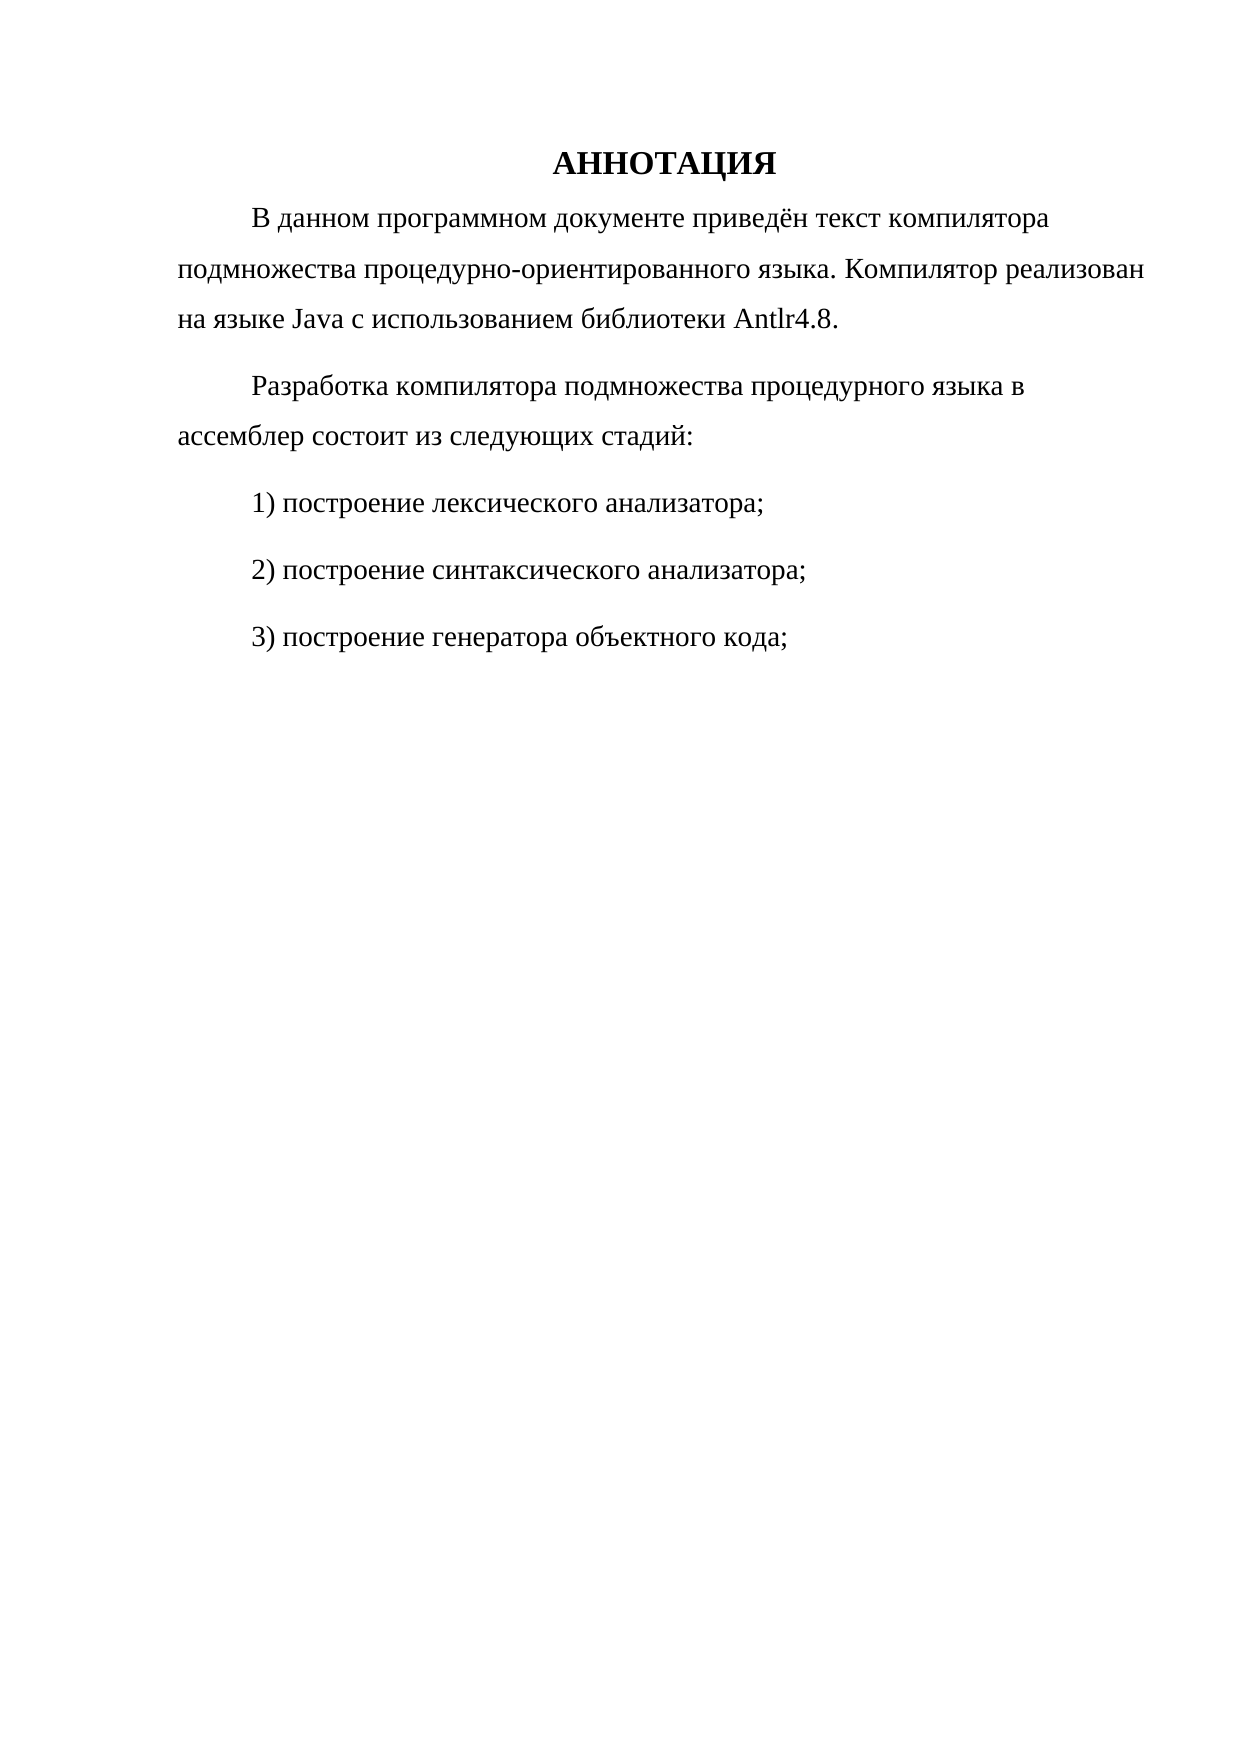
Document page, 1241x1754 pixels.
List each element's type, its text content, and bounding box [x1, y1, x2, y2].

text 1) построение лексического анализатора; [177, 486, 1152, 519]
text 2) построение синтаксического анализатора; [177, 552, 1152, 586]
text Разработка компилятора подмножества процедурного языка в ассемблер состоит из следующих стадий: [177, 368, 1152, 452]
text В данном программном документе приведён текст компилятора подмножества процедурно-ориентированного языка. Компилятор реализован на языке Java с использованием библиотеки Antlr4.8. [177, 201, 1152, 335]
text 3) построение генератора объектного кода; [177, 619, 1152, 653]
subtitle АННОТАЦИЯ [177, 143, 1152, 181]
